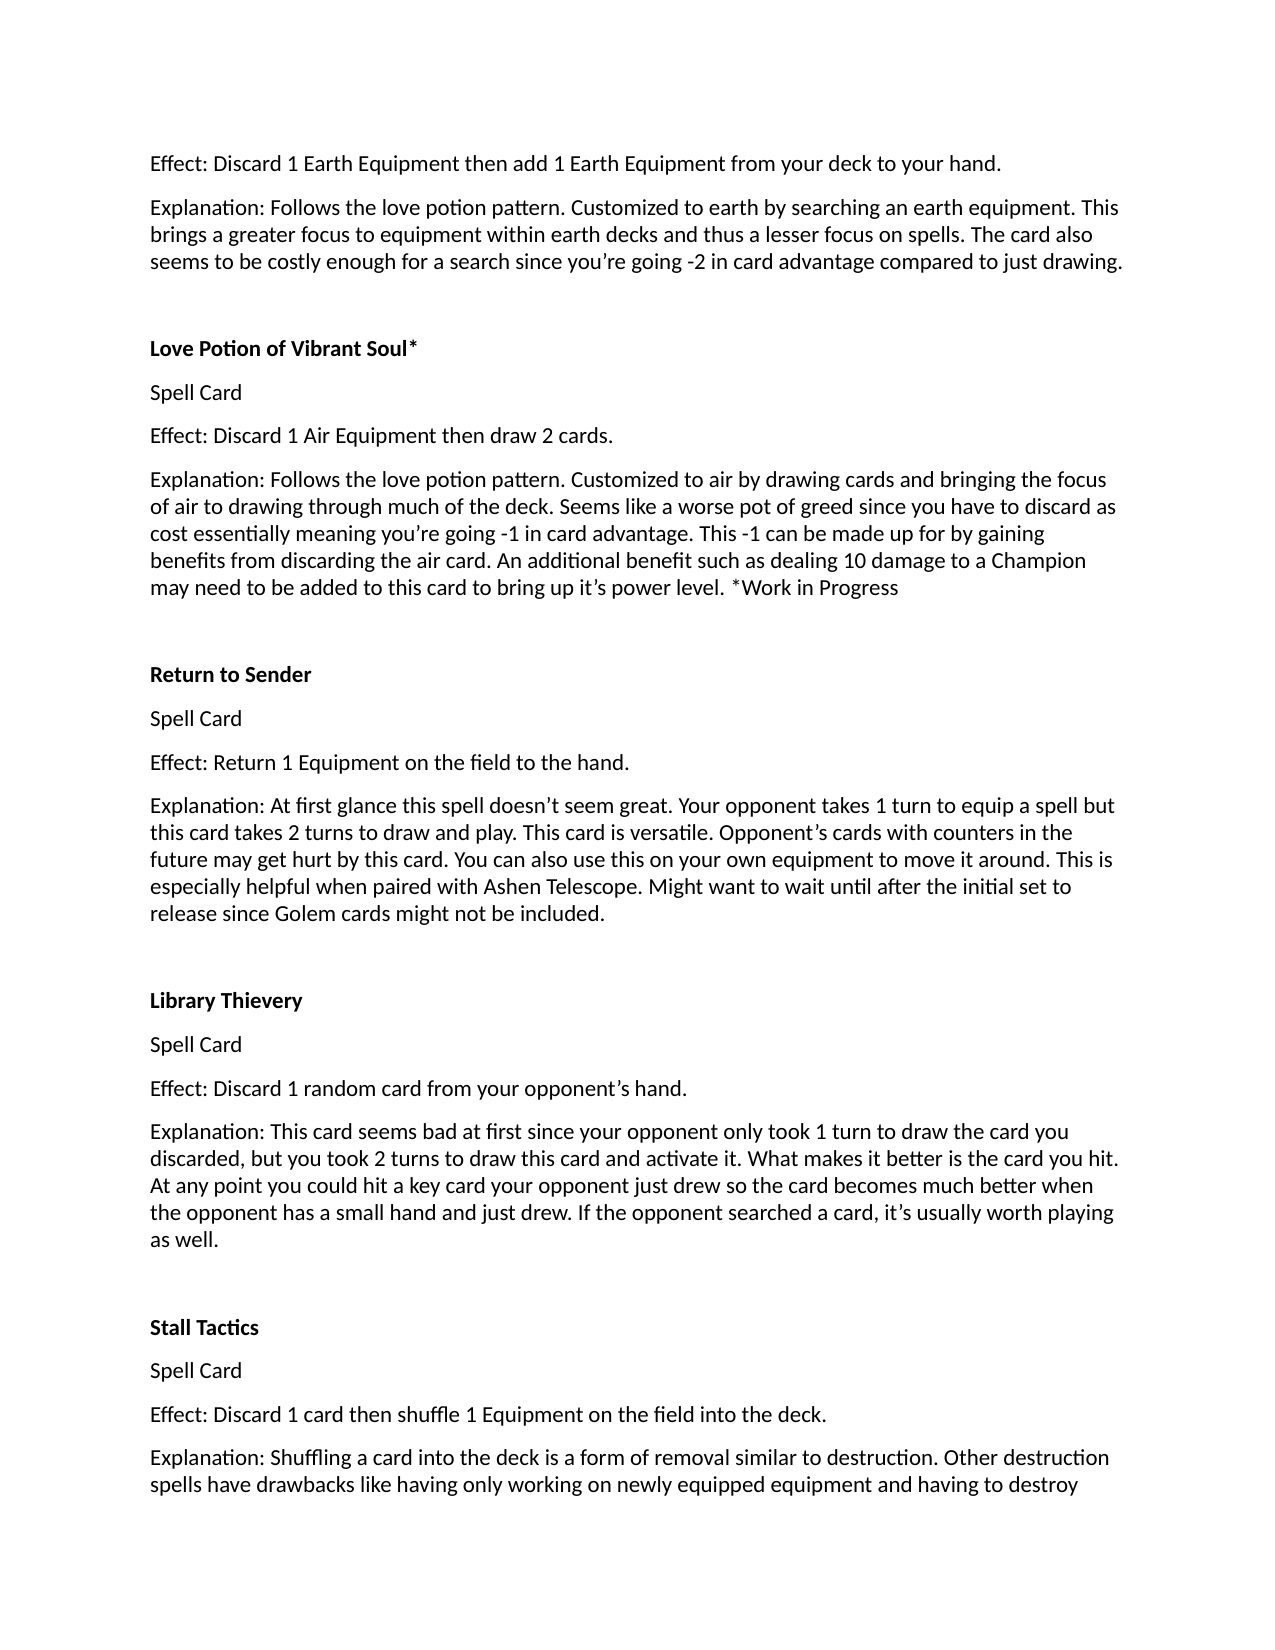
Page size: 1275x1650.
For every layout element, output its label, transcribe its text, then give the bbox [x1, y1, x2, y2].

text Spell Card [150, 1031, 1125, 1058]
text Effect: Discard 1 random card from your opponent’s hand. [150, 1074, 1125, 1101]
text Explanation: At first glance this spell doesn’t seem great. Your opponent takes 1 turn to equip a spell but this card takes 2 turns to draw and play. This card is versatile. Opponent’s cards with counters in the future may get hurt by this card. You can also use this on your own equipment to move it around. This is especially helpful when paired with Ashen Telescope. Might want to wait until after the initial set to release since Golem cards might not be included. [150, 792, 1125, 927]
text Spell Card [150, 705, 1125, 732]
text Love Potion of Vibrant Soul* [150, 335, 1125, 362]
text Effect: Return 1 Equipment on the field to the hand. [150, 748, 1125, 775]
text Return to Sender [150, 661, 1125, 688]
text Explanation: Follows the love potion pattern. Customized to air by drawing cards and bringing the focus of air to drawing through much of the deck. Seems like a worse pot of greed since you have to discard as cost essentially meaning you’re going -1 in card advantage. This -1 can be made up for by gaining benefits from discarding the air card. An additional benefit such as dealing 10 damage to a Champion may need to be added to this card to bring up it’s power level. *Work in Progress [150, 466, 1125, 601]
text Explanation: Follows the love potion pattern. Customized to earth by searching an earth equipment. This brings a greater focus to equipment within earth decks and thus a lesser focus on spells. The card also seems to be costly enough for a search since you’re going -2 in card advantage compared to just drawing. [150, 194, 1125, 274]
text Spell Card [150, 378, 1125, 406]
text Spell Card [150, 1357, 1125, 1384]
text Effect: Discard 1 Earth Equipment then add 1 Earth Equipment from your deck to your hand. [150, 150, 1125, 177]
text Library Thievery [150, 987, 1125, 1014]
text Stall Tactics [150, 1313, 1125, 1340]
text Effect: Discard 1 card then shuffle 1 Equipment on the field into the deck. [150, 1401, 1125, 1428]
text Effect: Discard 1 Air Equipment then draw 2 cards. [150, 422, 1125, 449]
